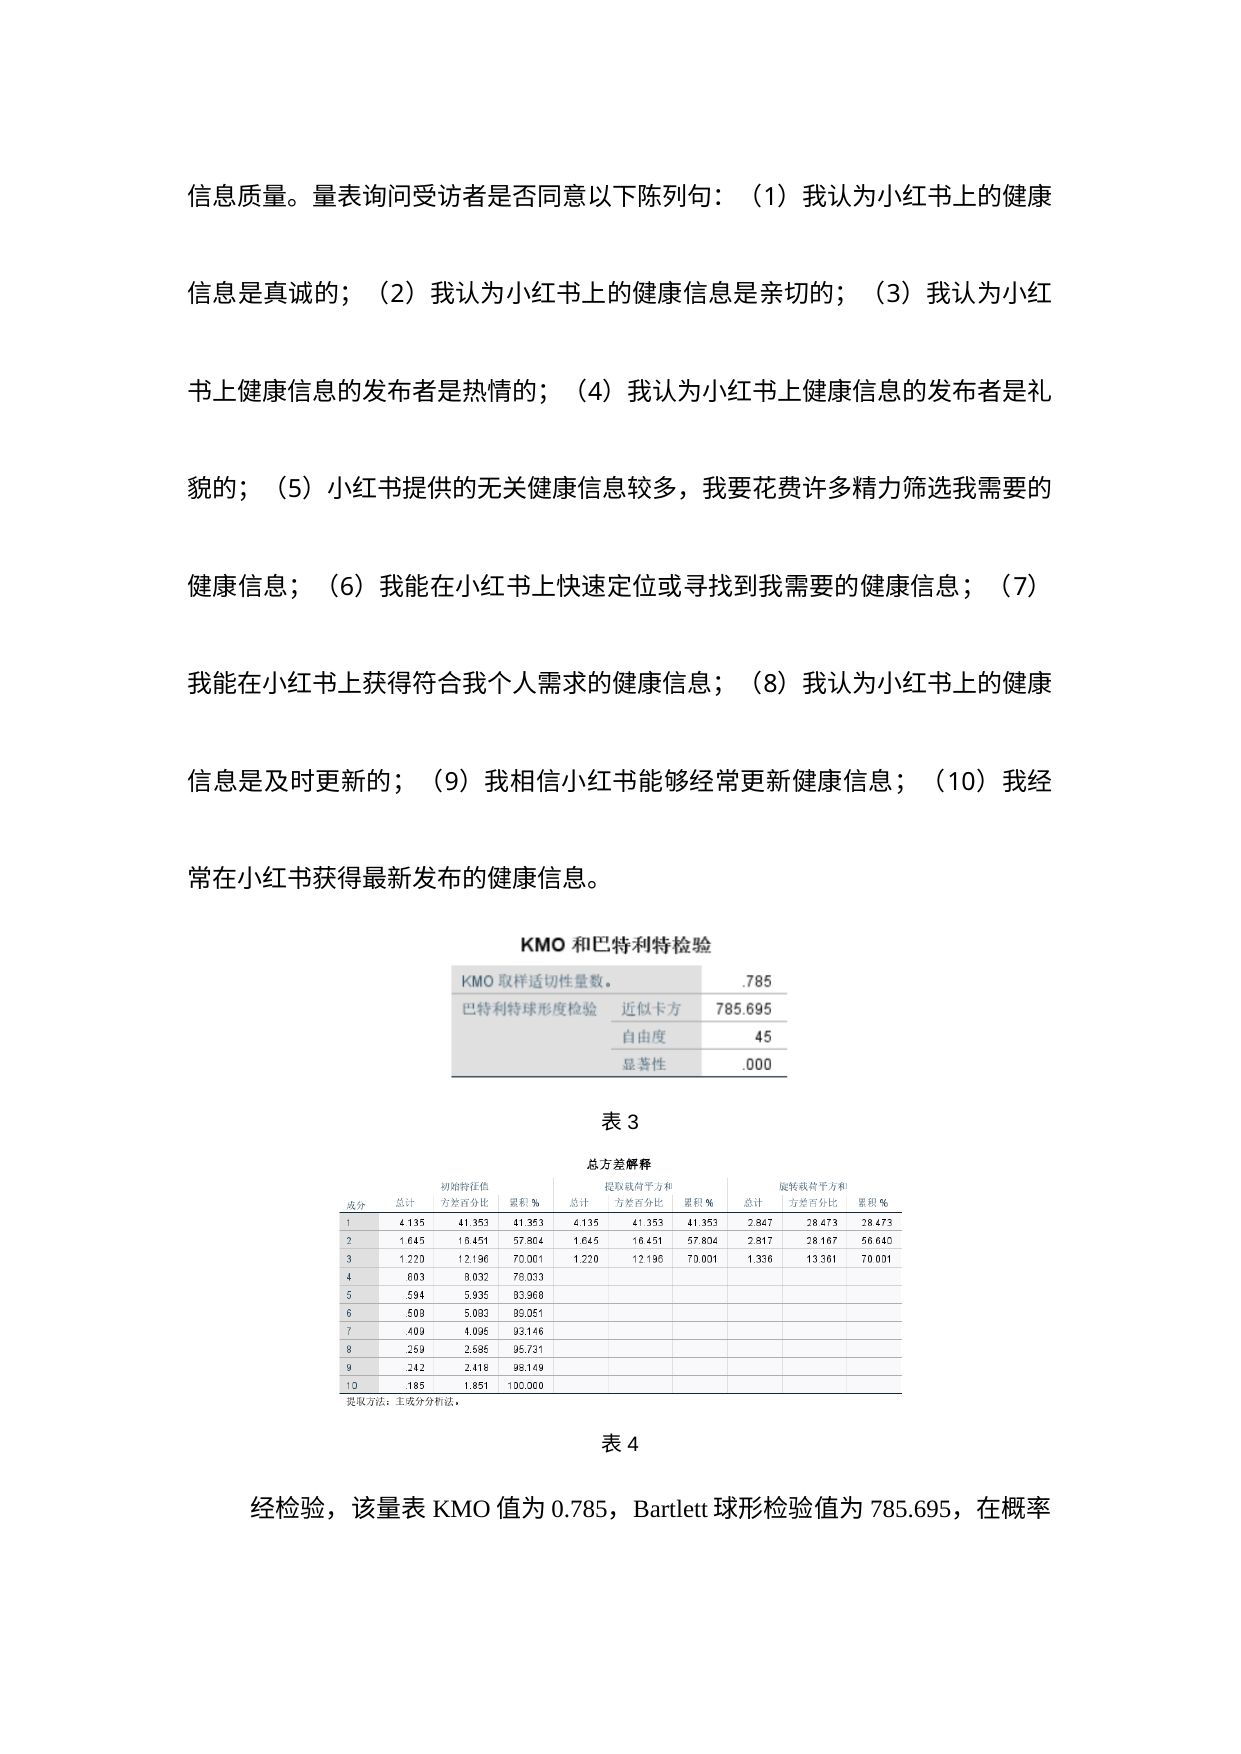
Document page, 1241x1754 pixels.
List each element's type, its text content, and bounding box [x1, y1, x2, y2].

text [187, 1474, 1053, 1539]
picture [450, 927, 791, 1083]
list 表 4 [187, 1426, 1053, 1459]
picture [335, 1152, 905, 1411]
list 信息质量。量表询问受访者是否同意以下陈列句：（1）我认为小红书上的健康信息是真诚的；（2）我认为小红书上的健康信息是亲切的；（3）我认为小红书上健康信息的发布者是热情的；（4）我认为小红书上健康信息的发布者是礼貌的；（5）小红书提供的无关健康信息较多，我要花费许多精力筛选我需要的健康信息；（6）我能在小红书上快速定位或寻找到我需要的健康信息；（7）我能在小红书上获得符合我个人需求的健康信息；（8）我认为小红书上的健康信息是及时更新的；（9）我相信小红书能够经常更新健康信息；（10）我经常在小红书获得最新发布的健康信息。 [187, 162, 1053, 909]
list 表 3 [187, 1104, 1053, 1137]
